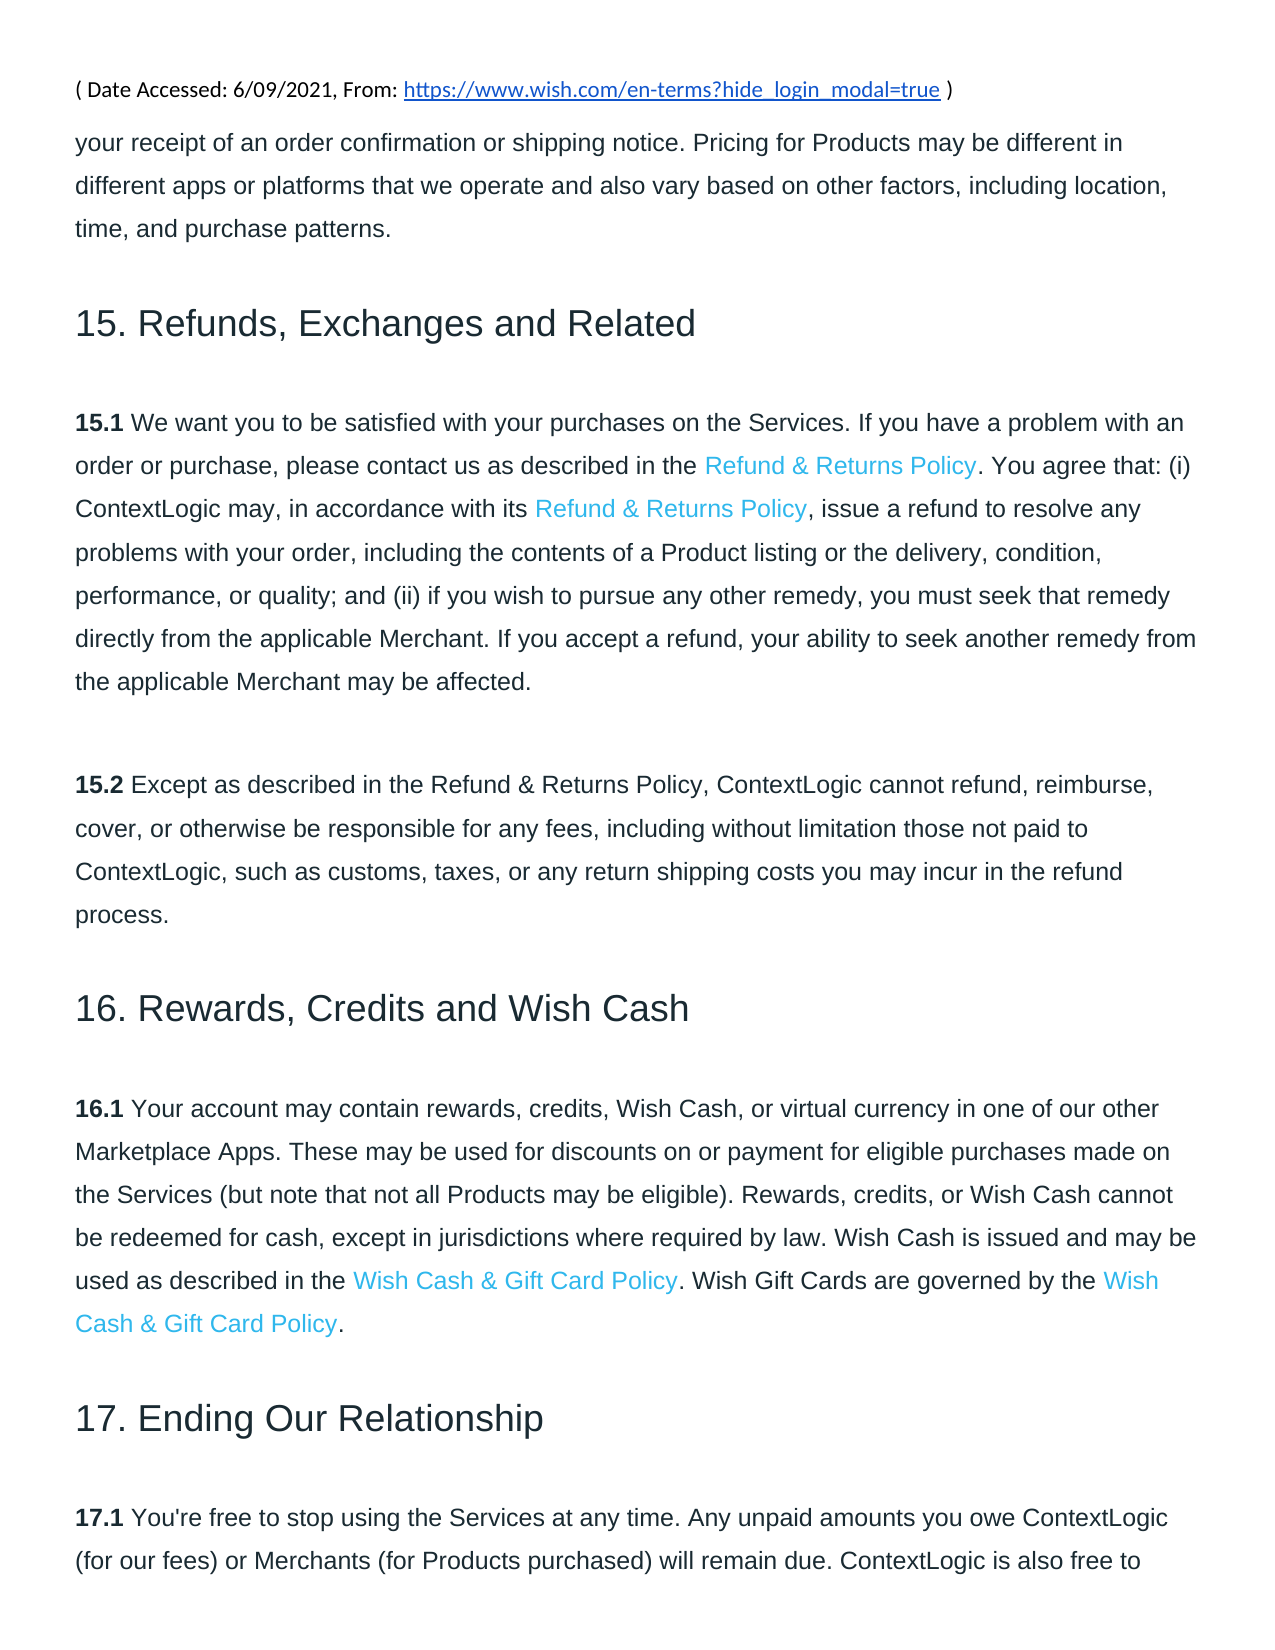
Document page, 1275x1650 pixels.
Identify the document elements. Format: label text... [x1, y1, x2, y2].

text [75, 128, 1200, 243]
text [75, 1503, 1200, 1575]
subtitle 16. Rewards, Credits and Wish Cash [75, 987, 1200, 1030]
text 16.1 Your account may contain rewards, credits, Wish Cash, or virtual currency in one of our other Marketplace Apps. These may be used for discounts on or payment for eligible purchases made on the Services (but note that not all Products may be eligible). Rewards, credits, or Wish Cash cannot be redeemed for cash, except in jurisdictions where required by law. Wish Cash is issued and may be used as described in the Wish Cash & Gift Card Policy. Wish Gift Cards are governed by the Wish Cash & Gift Card Policy. [75, 1094, 1200, 1338]
text 15.1 We want you to be satisfied with your purchases on the Services. If you have a problem with an order or purchase, please contact us as described in the Refund & Returns Policy. You agree that: (i) ContextLogic may, in accordance with its Refund & Returns Policy, issue a refund to resolve any problems with your order, including the contents of a Product listing or the delivery, condition, performance, or quality; and (ii) if you wish to pursue any other remedy, you must seek that remedy directly from the applicable Merchant. If you accept a refund, your ability to seek another remedy from the applicable Merchant may be affected. [75, 408, 1200, 696]
subtitle 15. Refunds, Exchanges and Related [75, 301, 1200, 344]
subtitle 17. Ending Our Relationship [75, 1396, 1200, 1439]
text 15.2 Except as described in the Refund & Returns Policy, ContextLogic cannot refund, reimburse, cover, or otherwise be responsible for any fees, including without limitation those not paid to ContextLogic, such as customs, taxes, or any return shipping costs you may incur in the refund process. [75, 770, 1200, 928]
